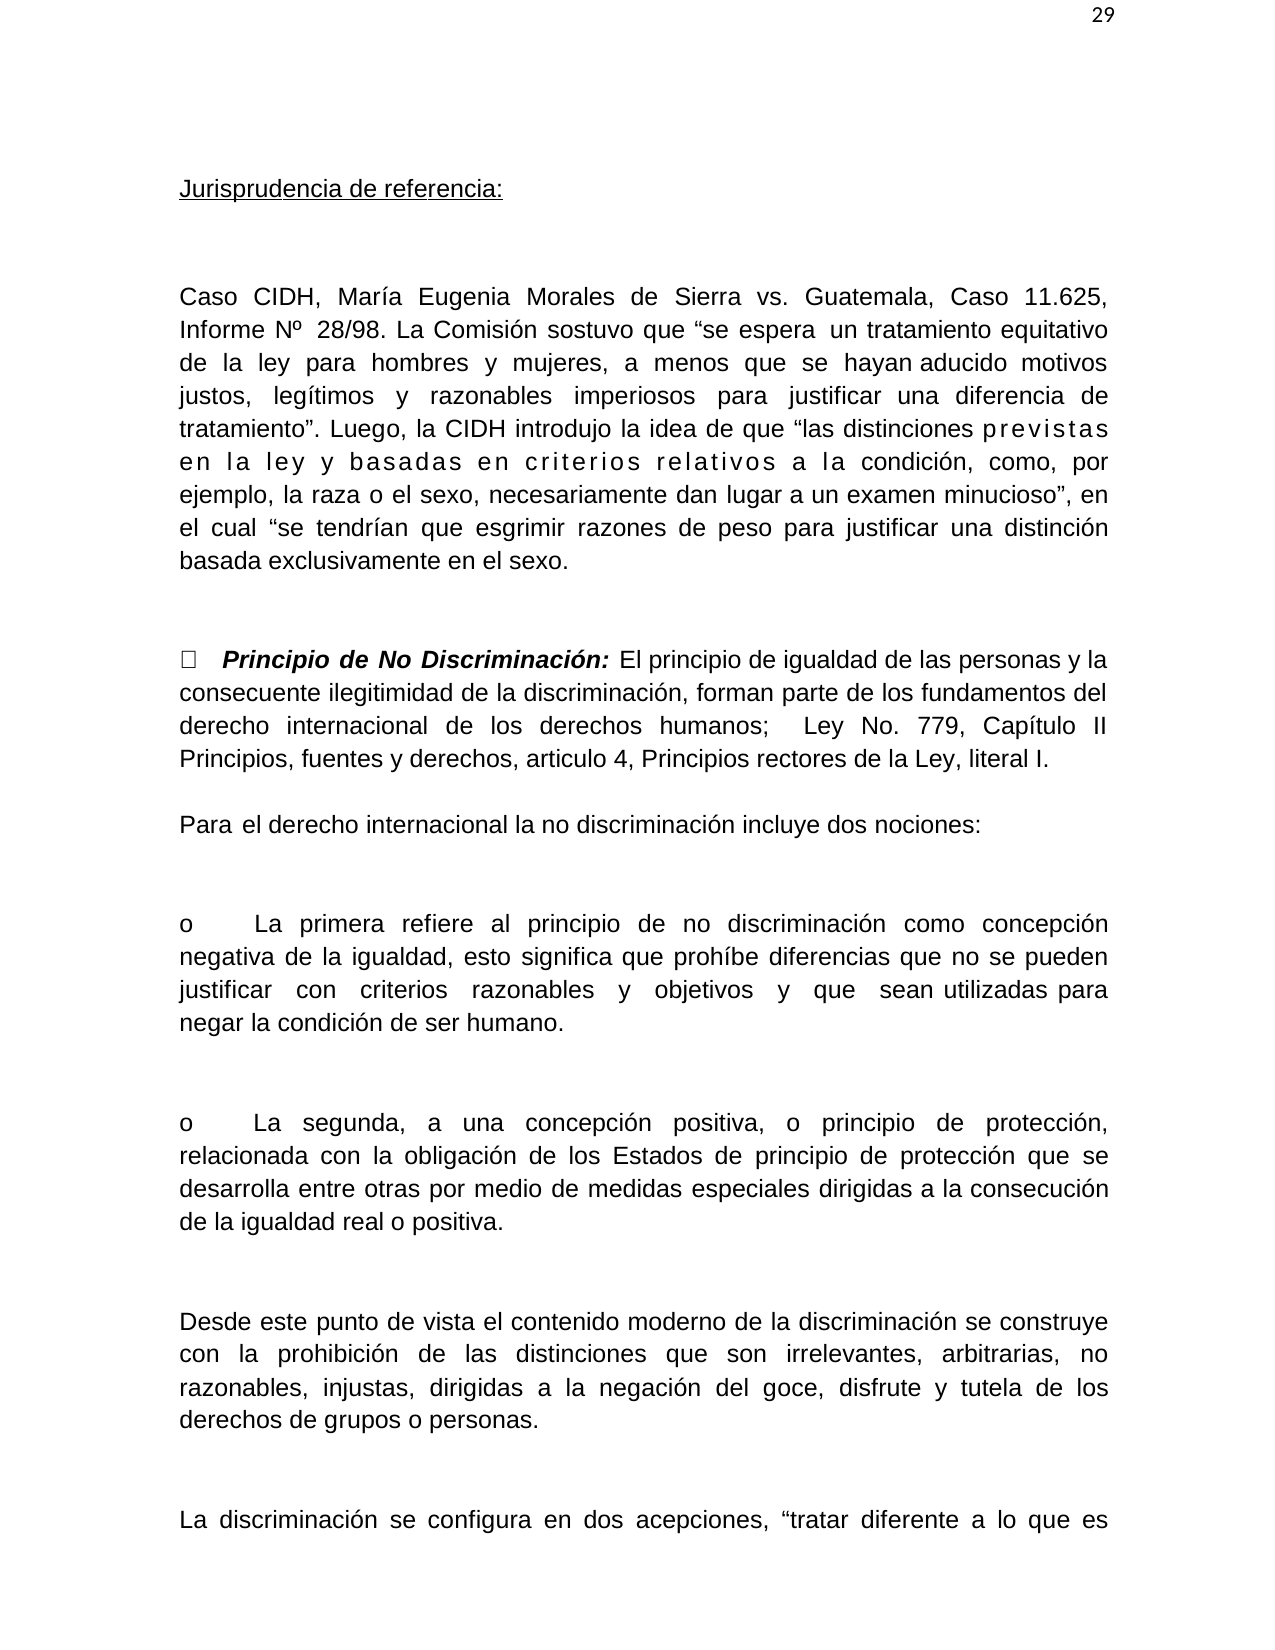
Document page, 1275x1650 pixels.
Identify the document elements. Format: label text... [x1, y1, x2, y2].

text Caso CIDH, María Eugenia Morales de Sierra vs. Guatemala, Caso 11.625, Informe Nº 28/98. La Comisión sostuvo que “se espera un tratamiento equitativo de la ley para hombres y mujeres, a menos que se hayan aducido motivos justos, legítimos y razonables imperiosos para justificar una diferencia de tratamiento”. Luego, la CIDH introdujo la idea de que “las distinciones previstas en la ley y basadas en criterios relativos a la condición, como, por ejemplo, la raza o el sexo, necesariamente dan lugar a un examen minucioso”, en el cual “se tendrían que esgrimir razones de peso para justificar una distinción basada exclusivamente en el sexo. [179, 282, 1108, 574]
text o La segunda, a una concepción positiva, o principio de protección, relacionada con la obligación de los Estados de principio de protección que se desarrolla entre otras por medio de medidas especiales dirigidas a la consecución de la igualdad real o positiva. [179, 1108, 1109, 1236]
text Desde este punto de vista el contenido moderno de la discriminación se construye con la prohibición de las distinciones que son irrelevantes, arbitrarias, no razonables, injustas, dirigidas a la negación del goce, disfrute y tutela de los derechos de grupos o personas. [179, 1306, 1108, 1434]
text  Principio de No Discriminación: El principio de igualdad de las personas y la consecuente ilegitimidad de la discriminación, forman parte de los fundamentos del derecho internacional de los derechos humanos; Ley No. 779, Capítulo II Principios, fuentes y derechos, articulo 4, Principios rectores de la Ley, literal I. [179, 645, 1108, 773]
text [179, 1505, 1109, 1534]
text o La primera refiere al principio de no discriminación como concepción negativa de la igualdad, esto significa que prohíbe diferencias que no se pueden justificar con criterios razonables y objetivos y que sean utilizadas para negar la condición de ser humano. [179, 909, 1109, 1037]
text Jurisprudencia de referencia: [179, 173, 625, 202]
text Para el derecho internacional la no discriminación incluye dos nociones: [179, 810, 1108, 839]
